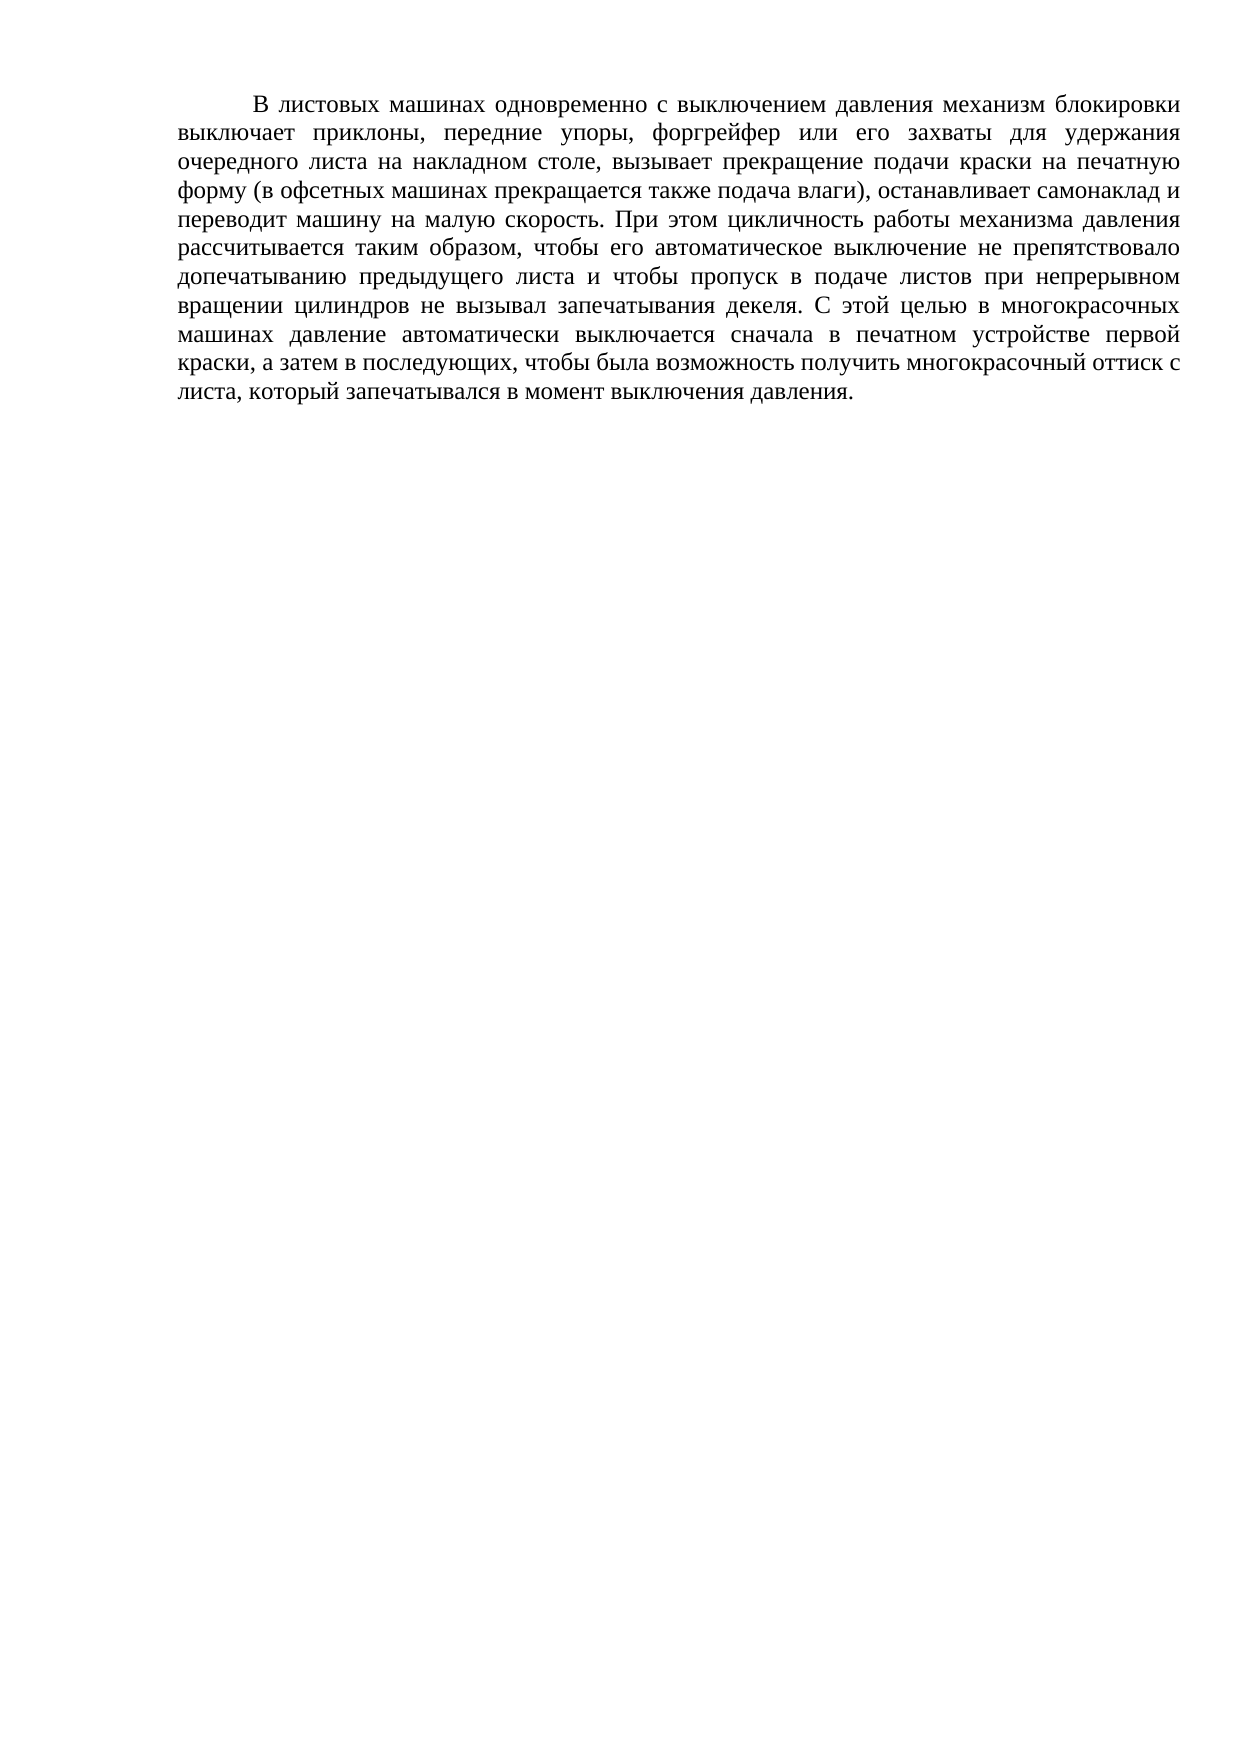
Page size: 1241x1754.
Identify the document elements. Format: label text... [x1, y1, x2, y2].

text В листовых машинах одновременно с выключением давления механизм блокировки выключает приклоны, передние упоры, форгрейфер или его захваты для удержания очередного листа на накладном столе, вызывает прекращение подачи краски на печатную форму (в офсетных машинах прекращается также подача влаги), останавливает самонаклад и переводит машину на малую скорость. При этом цикличность работы механизма давления рассчитывается таким образом, чтобы его автоматическое выключение не препятствовало допечатыванию предыдущего листа и чтобы пропуск в подаче листов при непрерывном вращении цилиндров не вызывал запечатывания декеля. С этой целью в многокрасочных машинах давление автоматически выключается сначала в печатном устройстве первой краски, а затем в последующих, чтобы была возможность получить многокрасочный оттиск с листа, который запечатывался в момент выключения давления. [177, 89, 1181, 405]
